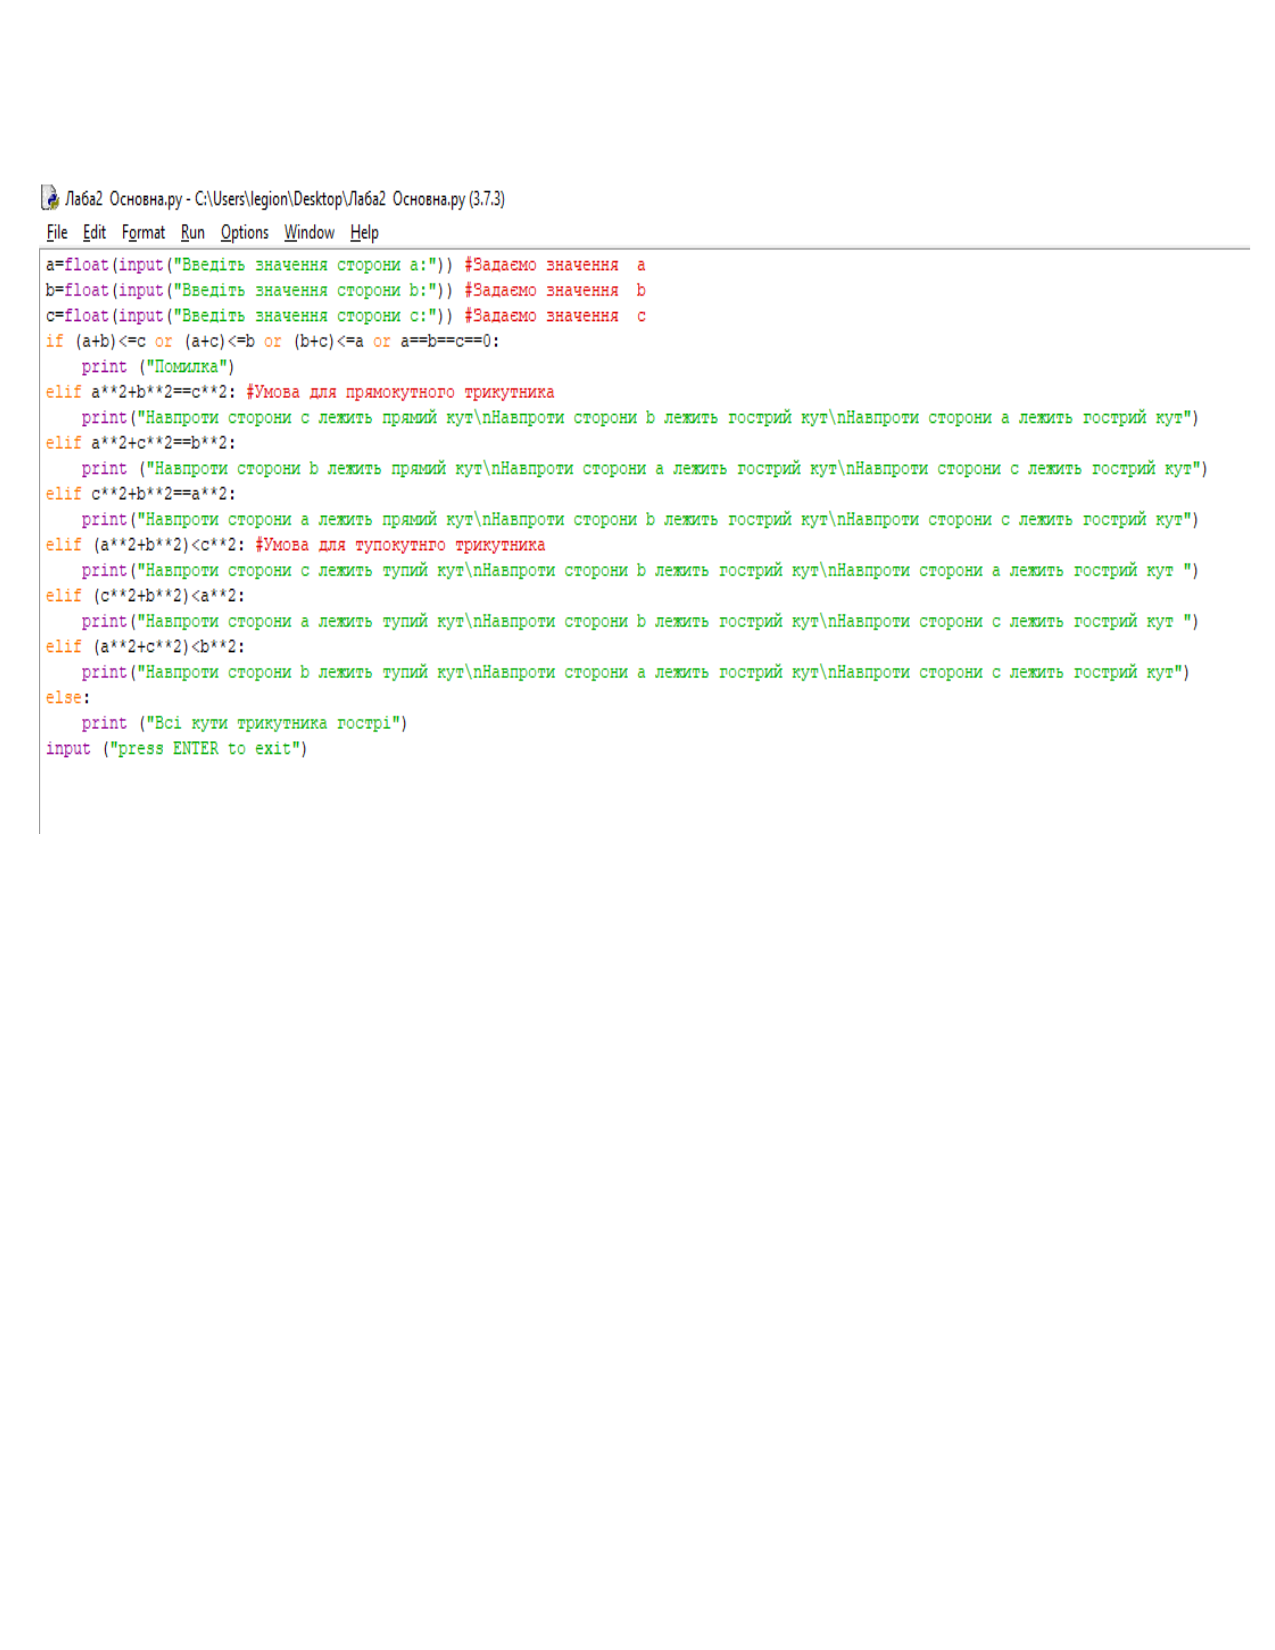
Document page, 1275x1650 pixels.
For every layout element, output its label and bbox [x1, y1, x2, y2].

picture [39, 180, 1250, 834]
